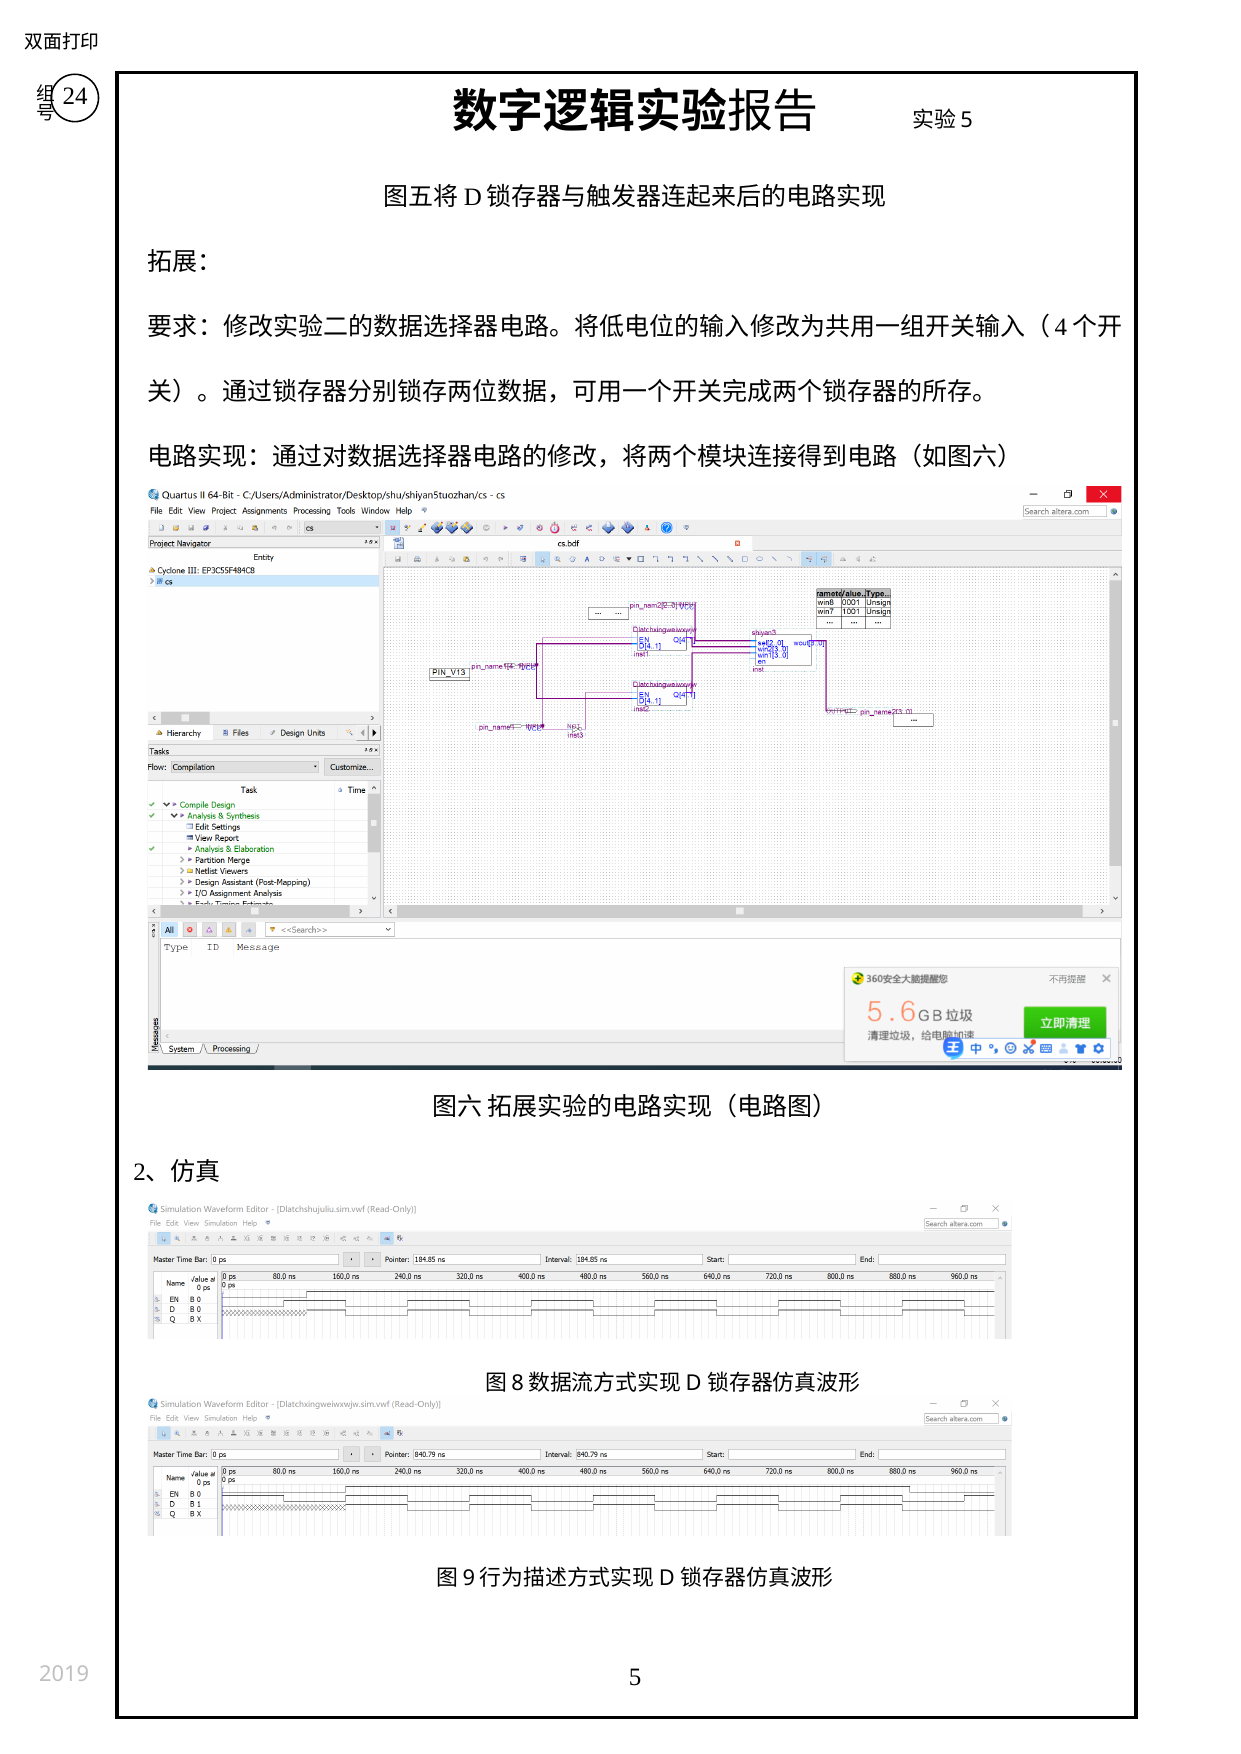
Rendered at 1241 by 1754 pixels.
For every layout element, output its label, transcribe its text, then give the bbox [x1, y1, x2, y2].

text 拓展： [148, 227, 1122, 292]
text 图9行为描述方式实现D 锁存器仿真波形 [148, 1559, 1122, 1592]
picture [147, 486, 1122, 1070]
picture [147, 1201, 1012, 1339]
text 电路实现：通过对数据选择器电路的修改，将两个模块连接得到电路（如图六） [148, 422, 1122, 486]
text 图五将D锁存器与触发器连起来后的电路实现 [148, 162, 1122, 227]
list 图8数据流方式实现D 锁存器仿真波形 [223, 1364, 1122, 1397]
text 2、仿真 [133, 1137, 1122, 1202]
text 要求：修改实验二的数据选择器电路。将低电位的输入修改为共用一组开关输入（4个开关）。通过锁存器分别锁存两位数据，可用一个开关完成两个锁存器的所存。 [148, 292, 1122, 422]
text 图六 拓展实验的电路实现（电路图） [148, 1072, 1122, 1137]
picture [147, 1396, 1012, 1536]
